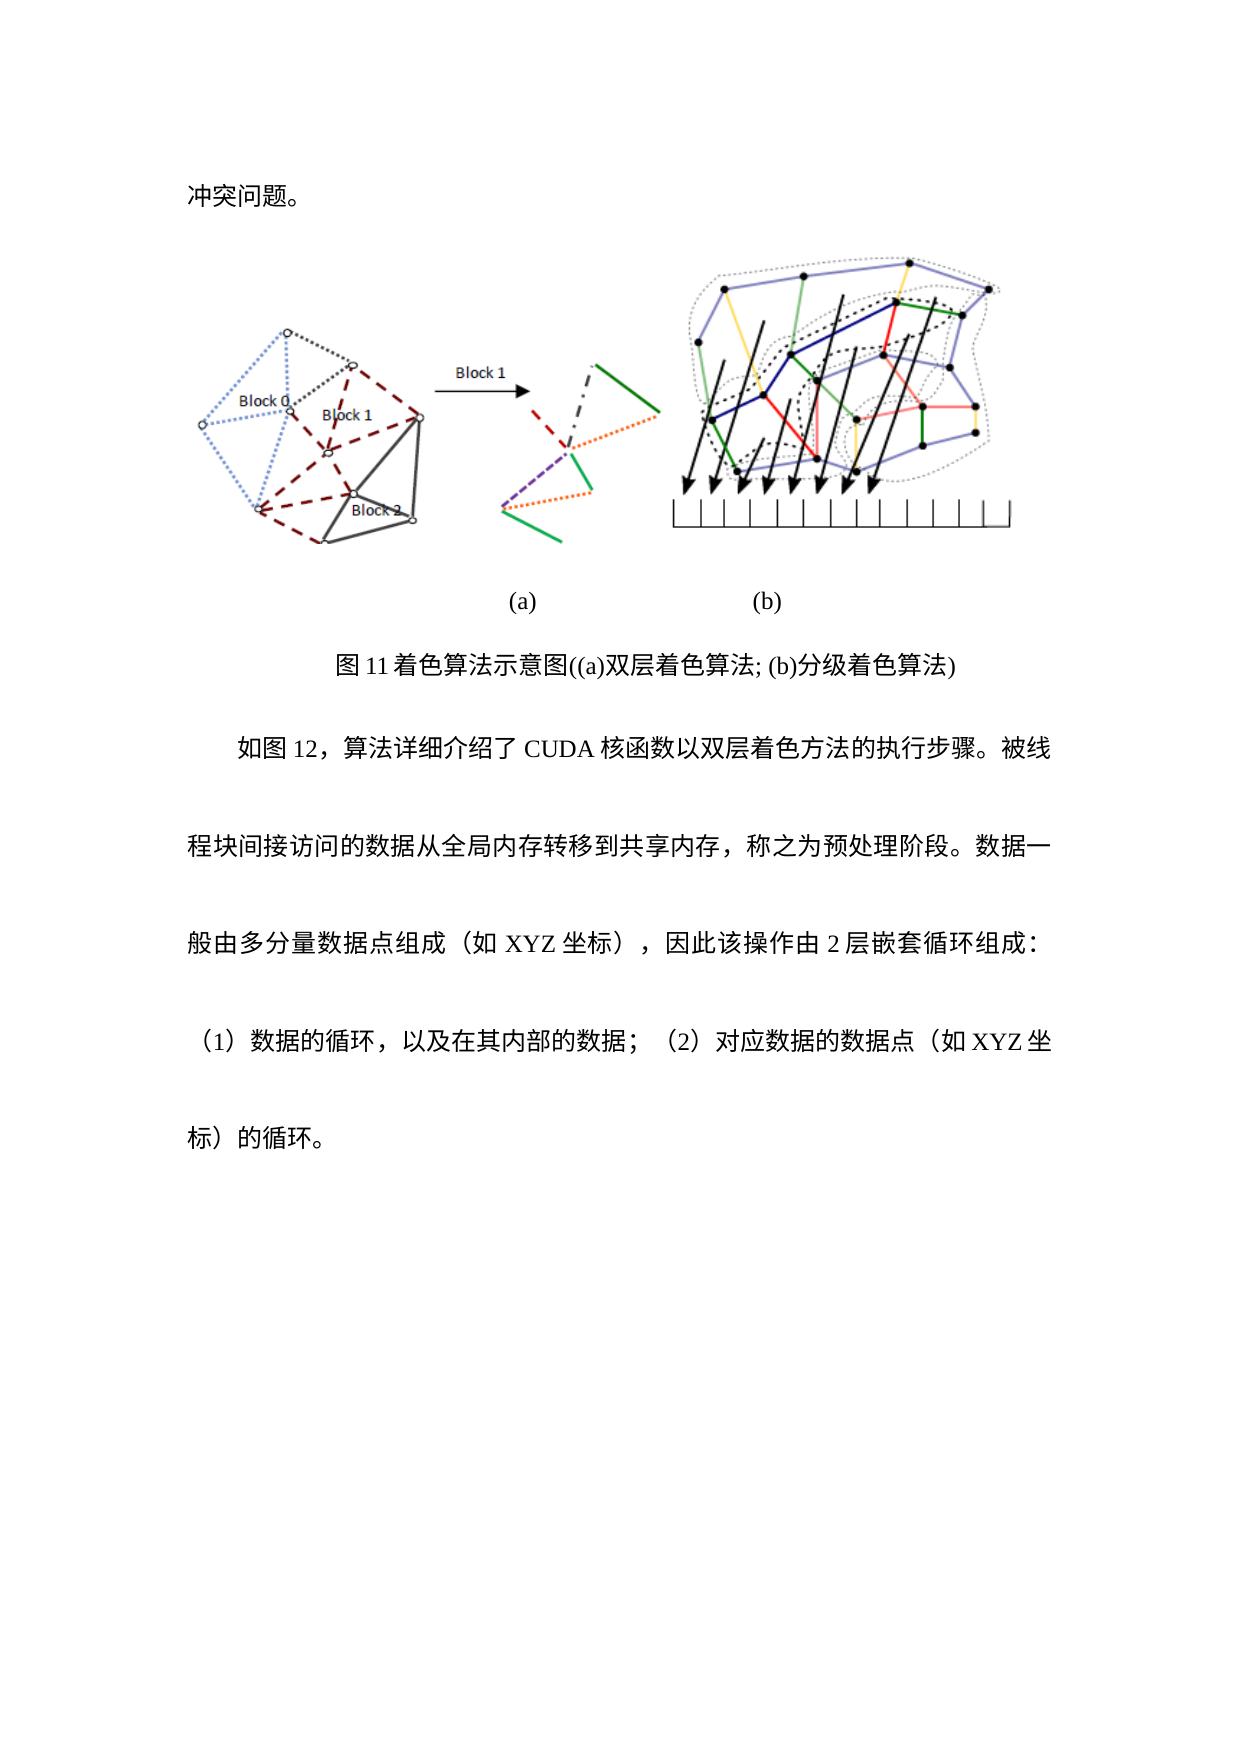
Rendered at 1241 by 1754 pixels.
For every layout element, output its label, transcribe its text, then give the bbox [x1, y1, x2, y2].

text 如图12，算法详细介绍了CUDA核函数以双层着色方法的执行步骤。被线程块间接访问的数据从全局内存转移到共享内存，称之为预处理阶段。数据一般由多分量数据点组成（如XYZ坐标），因此该操作由2层嵌套循环组成：（1）数据的循环，以及在其内部的数据；（2）对应数据的数据点（如XYZ坐标）的循环。 [187, 714, 1053, 1169]
text 图11着色算法示意图((a)双层着色算法; (b)分级着色算法) [187, 631, 1053, 696]
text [187, 162, 1053, 227]
text (a) (b) [187, 584, 1053, 617]
